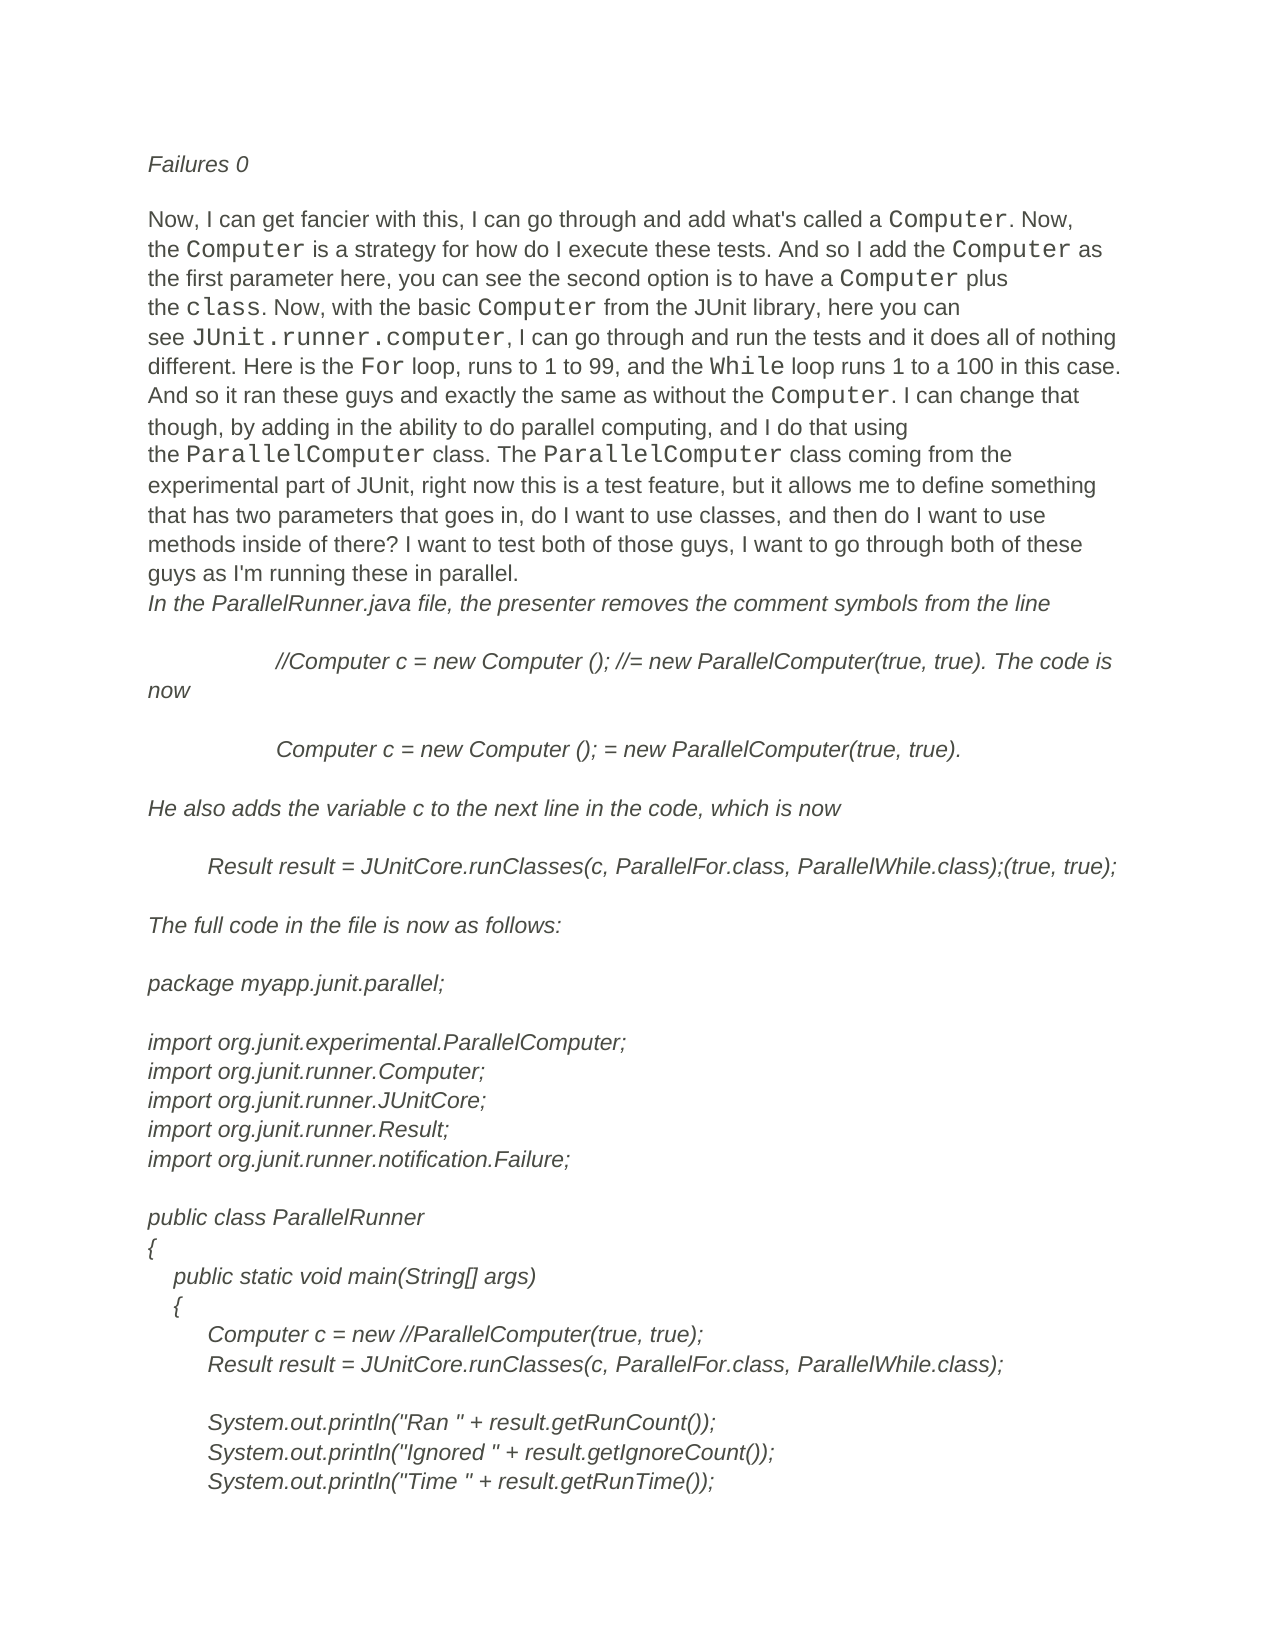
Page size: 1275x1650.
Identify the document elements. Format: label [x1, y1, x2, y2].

text [148, 148, 1127, 1494]
